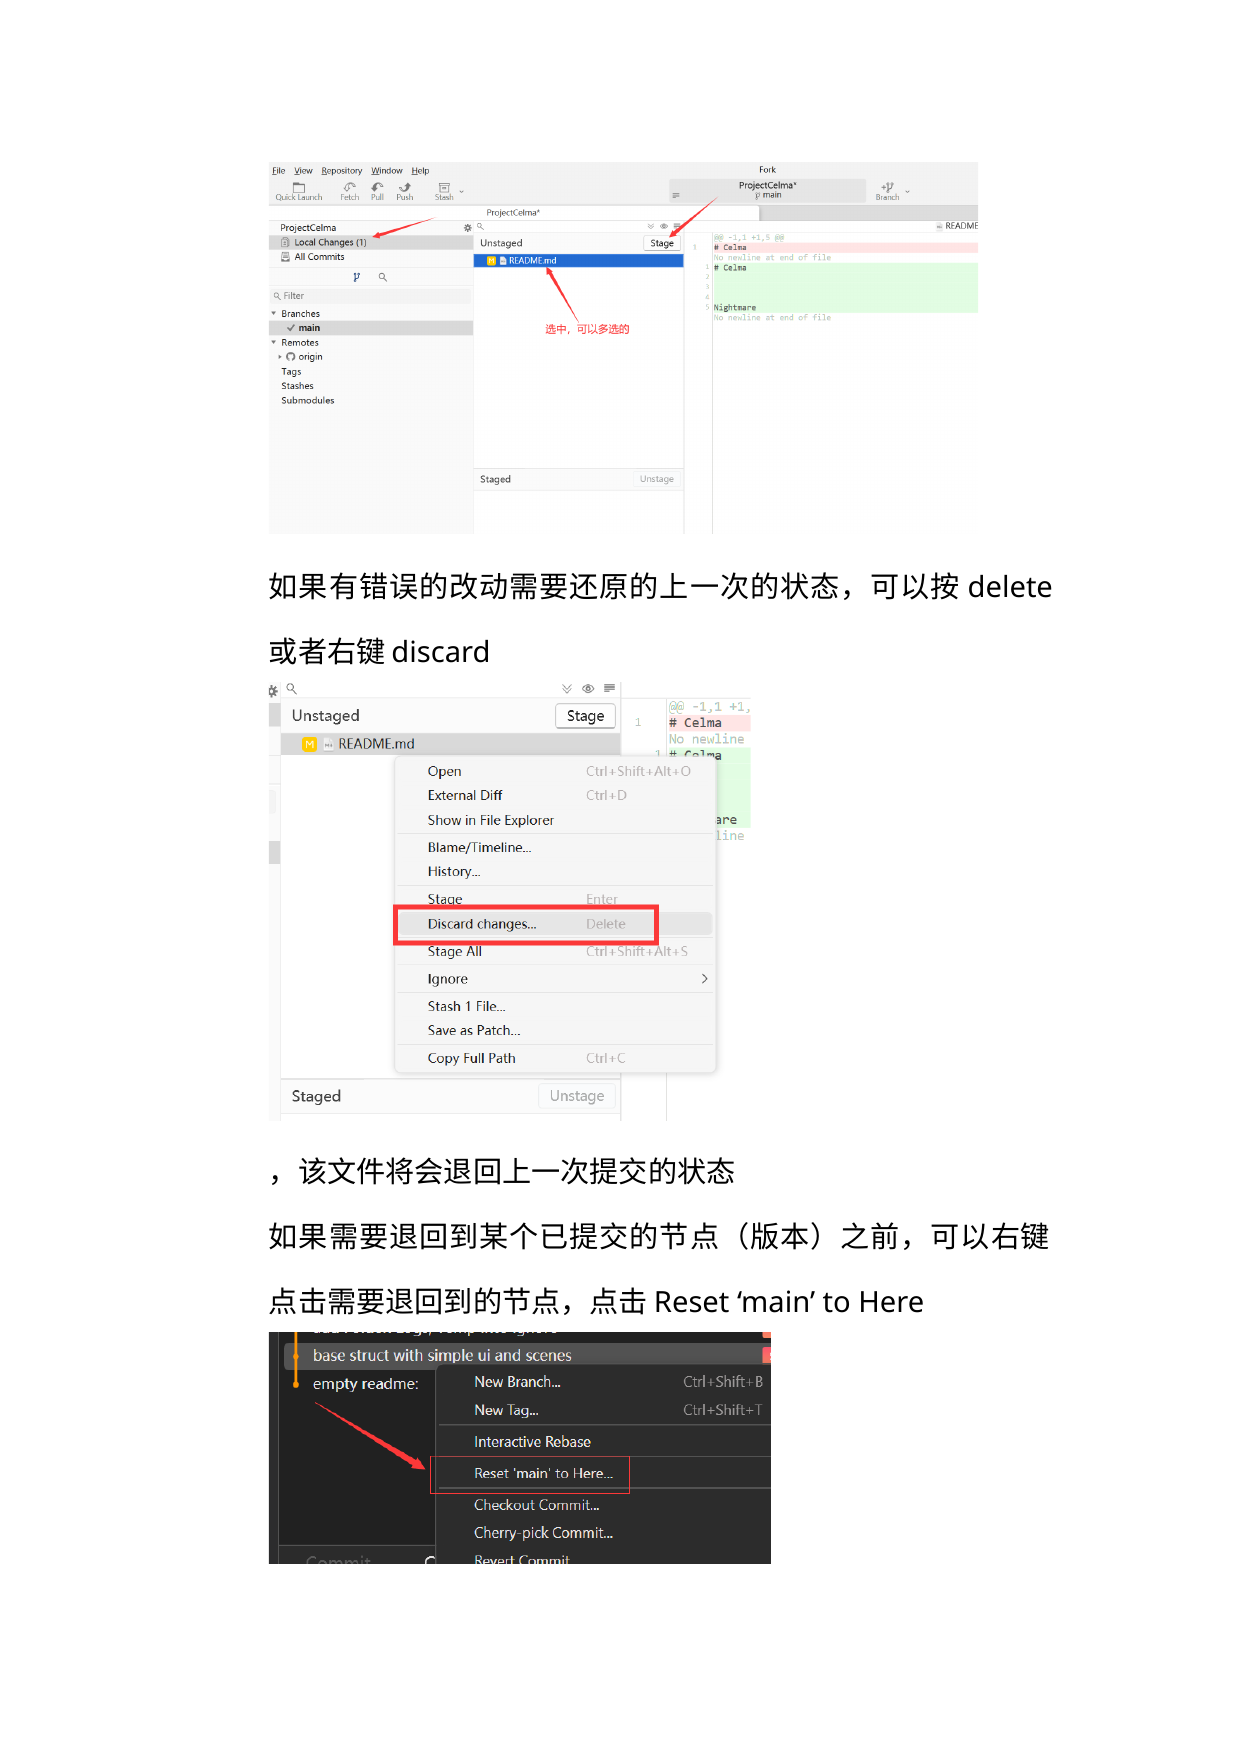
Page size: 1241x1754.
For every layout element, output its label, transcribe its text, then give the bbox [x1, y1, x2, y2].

list 如果有错误的改动需要还原的上一次的状态，可以按delete或者右键discard [269, 552, 1053, 682]
picture [268, 682, 751, 1121]
list 如果需要退回到某个已提交的节点（版本）之前，可以右键点击需要退回到的节点，点击Reset ‘main’ to Here [269, 1202, 1053, 1332]
picture [268, 162, 979, 534]
picture [268, 1332, 771, 1564]
list ，该文件将会退回上一次提交的状态 [269, 1137, 1053, 1202]
